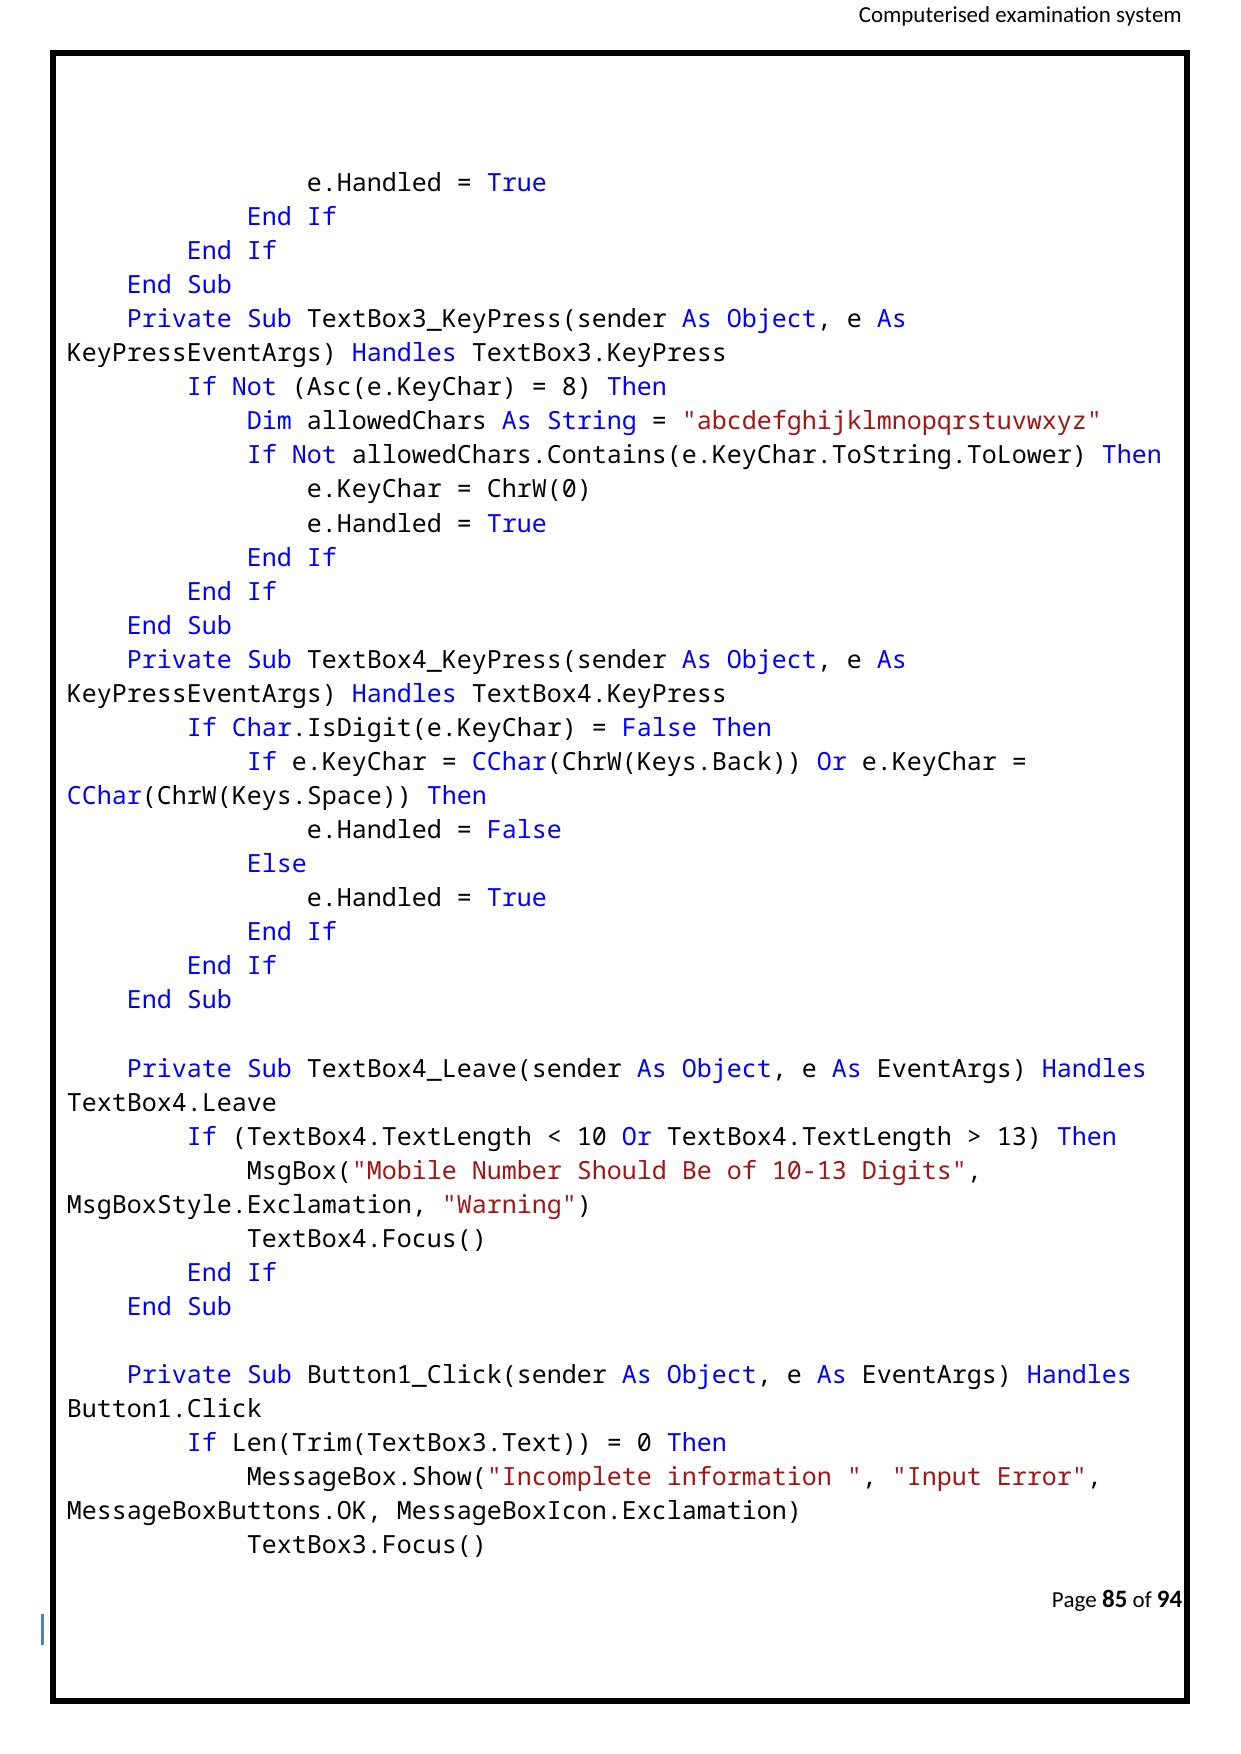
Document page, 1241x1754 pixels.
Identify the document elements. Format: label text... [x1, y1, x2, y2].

text End If [67, 199, 1182, 233]
text End If [67, 233, 1182, 267]
text End Sub [67, 1289, 1182, 1323]
text End If [67, 539, 1182, 573]
text End Sub [67, 607, 1182, 641]
text End If [67, 914, 1182, 948]
text End Sub [67, 982, 1182, 1016]
text e.Handled = True [67, 880, 1182, 914]
text End If [67, 948, 1182, 982]
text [67, 1459, 1182, 1527]
text e.Handled = True [67, 164, 1182, 199]
text End Sub [67, 267, 1182, 301]
text e.Handled = False [67, 812, 1182, 846]
text e.KeyChar = ChrW(0) [67, 471, 1182, 505]
text If Not (Asc(e.KeyChar) = 8) Then [67, 369, 1182, 403]
text If Char.IsDigit(e.KeyChar) = False Then [67, 709, 1182, 744]
text MsgBox("Mobile Number Should Be of 10-13 Digits", MsgBoxStyle.Exclamation, "Warning") [67, 1152, 1182, 1221]
text Private Sub TextBox4_Leave(sender As Object, e As EventArgs) Handles TextBox4.Leave [67, 1050, 1182, 1118]
text Private Sub TextBox4_KeyPress(sender As Object, e As KeyPressEventArgs) Handles TextBox4.KeyPress [67, 641, 1182, 709]
text TextBox3.Focus() [67, 1527, 1182, 1561]
text Private Sub Button1_Click(sender As Object, e As EventArgs) Handles Button1.Click [67, 1357, 1182, 1425]
text Else [67, 846, 1182, 880]
text TextBox4.Focus() [67, 1221, 1182, 1254]
text If e.KeyChar = CChar(ChrW(Keys.Back)) Or e.KeyChar = CChar(ChrW(Keys.Space)) Then [67, 744, 1182, 812]
text If Not allowedChars.Contains(e.KeyChar.ToString.ToLower) Then [67, 437, 1182, 471]
text e.Handled = True [67, 505, 1182, 539]
text Private Sub TextBox3_KeyPress(sender As Object, e As KeyPressEventArgs) Handles TextBox3.KeyPress [67, 301, 1182, 369]
text End If [67, 1254, 1182, 1289]
text If Len(Trim(TextBox3.Text)) = 0 Then [67, 1425, 1182, 1459]
text Dim allowedChars As String = "abcdefghijklmnopqrstuvwxyz" [67, 403, 1182, 437]
text If (TextBox4.TextLength < 10 Or TextBox4.TextLength > 13) Then [67, 1118, 1182, 1152]
text End If [67, 573, 1182, 607]
